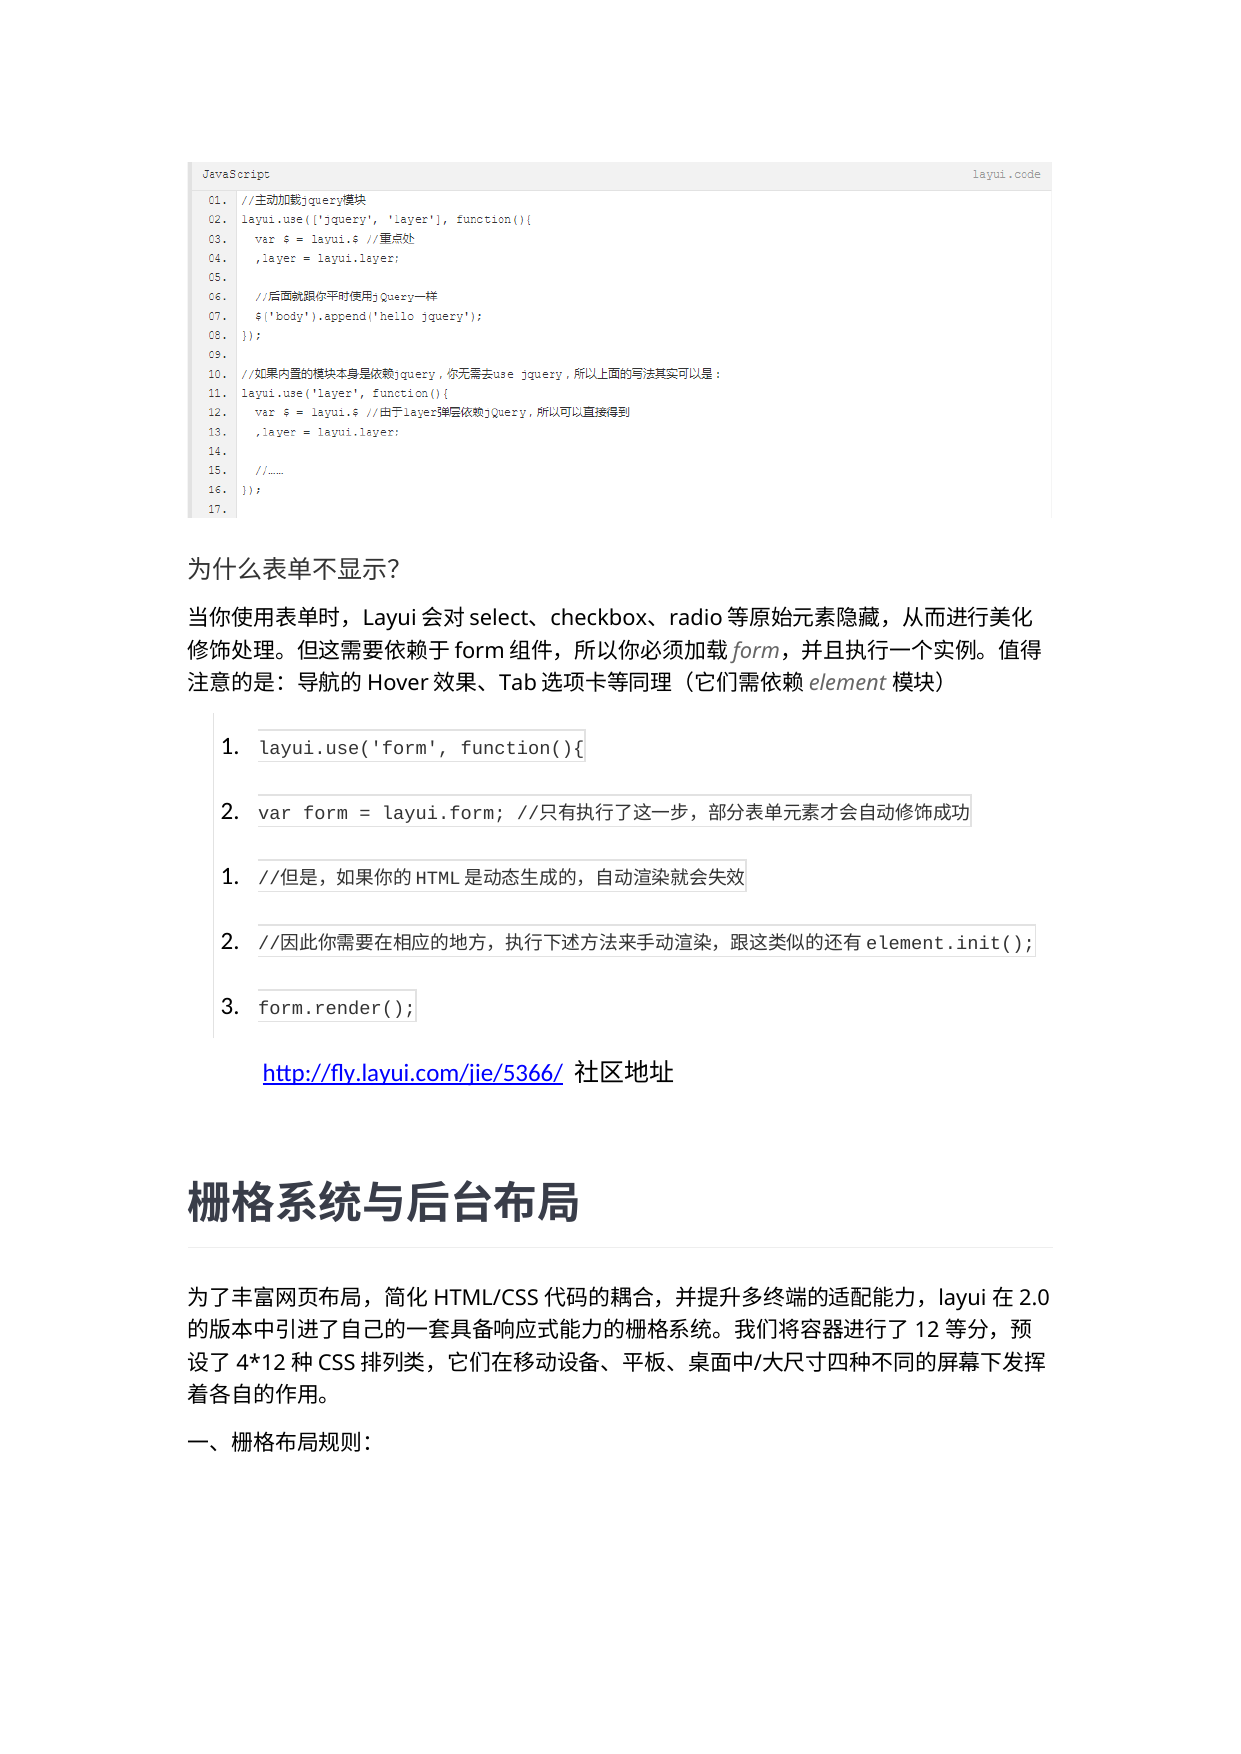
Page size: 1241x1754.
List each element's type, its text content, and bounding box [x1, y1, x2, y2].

picture [187, 162, 1052, 518]
subtitle 栅格系统与后台布局 [187, 1167, 1053, 1248]
text http://fly.layui.com/jie/5366/ 社区地址 [187, 1038, 1053, 1103]
list layui.use('form', function(){ [214, 713, 1053, 778]
list //但是，如果你的HTML是动态生成的，自动渲染就会失效 [214, 843, 1053, 908]
text 当你使用表单时，Layui会对select、checkbox、radio等原始元素隐藏，从而进行美化修饰处理。但这需要依赖于form组件，所以你必须加载 form，并且执行一个实例。值得注意的是：导航的Hover效果、Tab选项卡等同理（它们需依赖 element 模块） [187, 600, 1053, 698]
list var form = layui.form; //只有执行了这一步，部分表单元素才会自动修饰成功 [214, 778, 1053, 843]
text 为什么表单不显示？ [187, 535, 1053, 600]
list //因此你需要在相应的地方，执行下述方法来手动渲染，跟这类似的还有 element.init(); [214, 908, 1053, 973]
text 为了丰富网页布局，简化 HTML/CSS 代码的耦合，并提升多终端的适配能力，layui 在 2.0 的版本中引进了自己的一套具备响应式能力的栅格系统。我们将容器进行了 12 等分，预设了 4*12 种CSS排列类，它们在移动设备、平板、桌面中/大尺寸四种不同的屏幕下发挥着各自的作用。 [187, 1279, 1053, 1409]
list 栅格布局规则： [187, 1425, 1053, 1457]
list form.render(); [214, 973, 1053, 1038]
